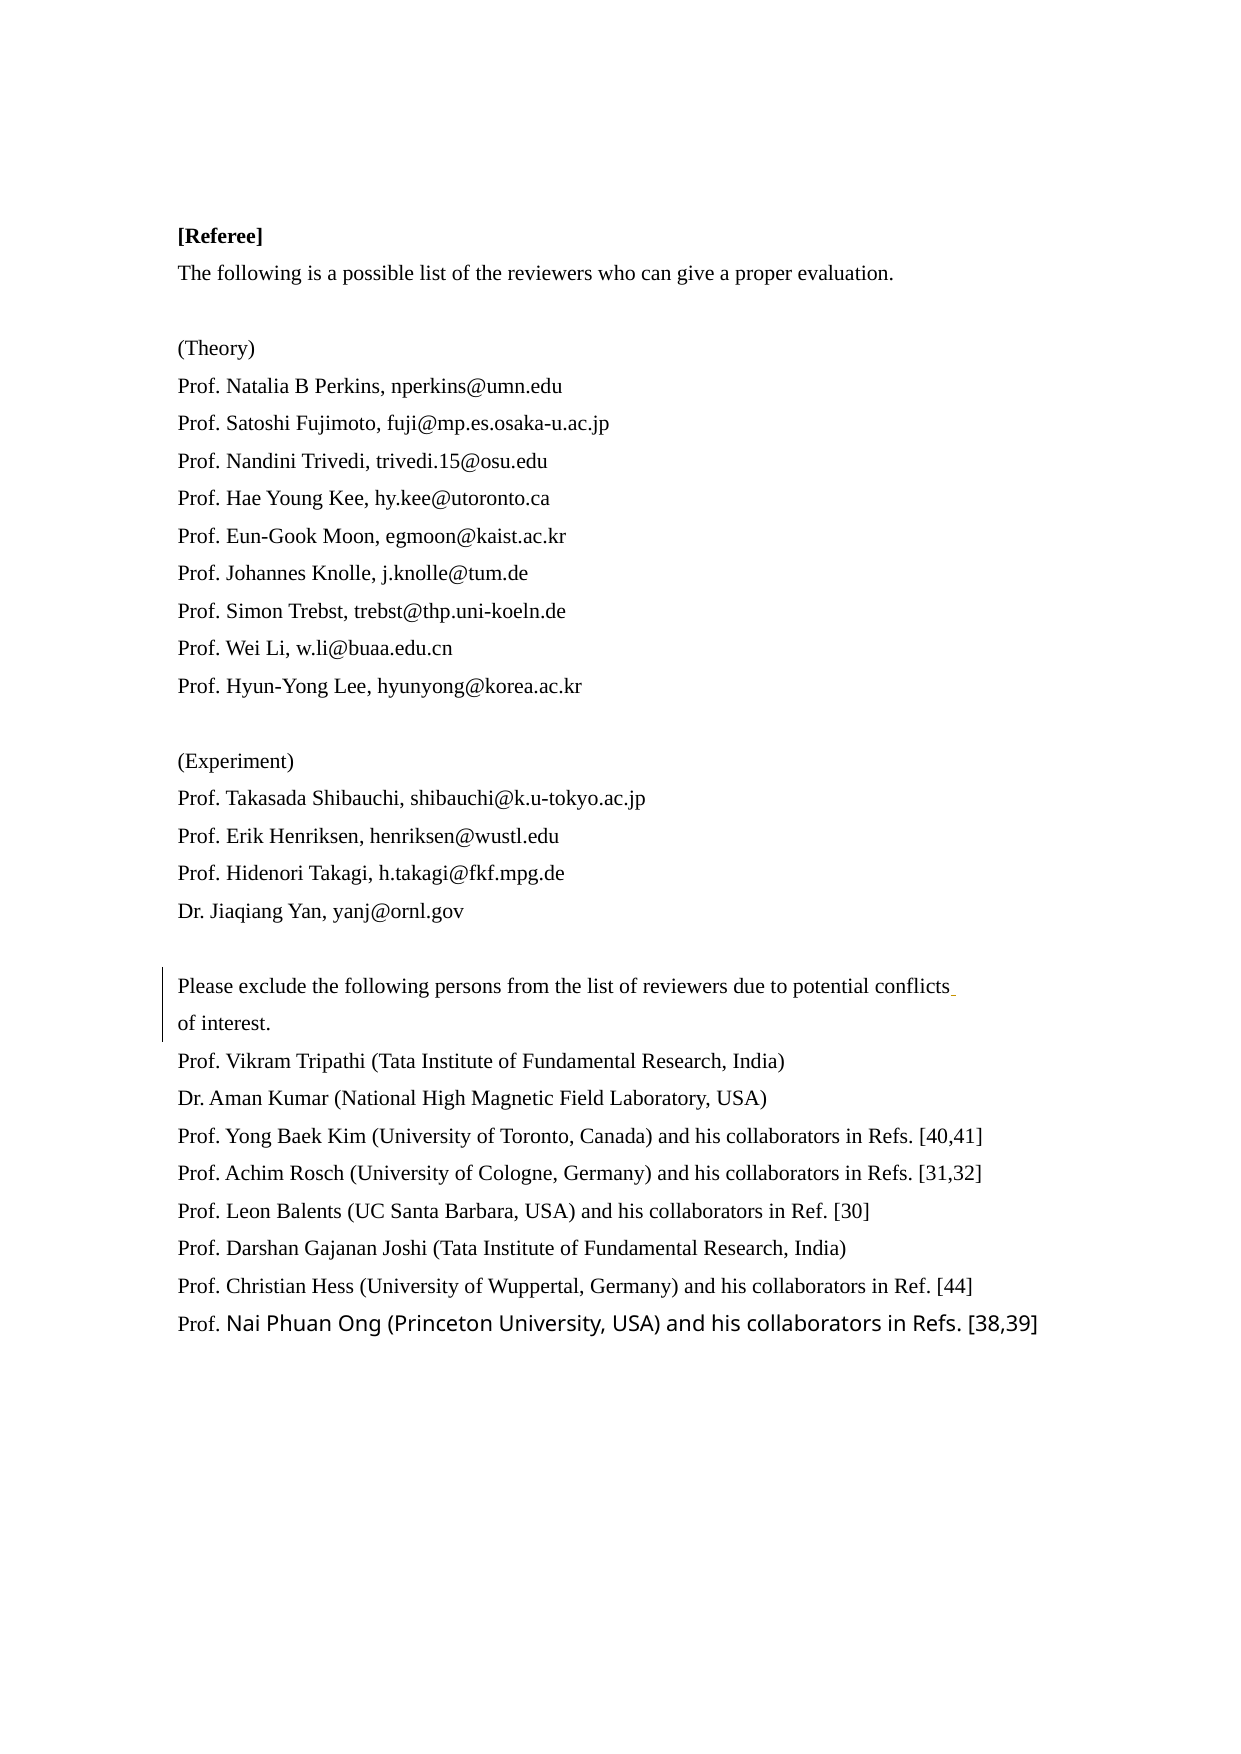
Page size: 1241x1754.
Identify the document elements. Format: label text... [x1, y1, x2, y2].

text Prof. Eun-Gook Moon, egmoon@kaist.ac.kr [177, 517, 1063, 554]
text Prof. Erik Henriksen, henriksen@wustl.edu [177, 817, 1063, 854]
text Prof. Vikram Tripathi (Tata Institute of Fundamental Research, India) [177, 1042, 1063, 1079]
text of interest. [177, 1004, 1063, 1042]
text Prof. Darshan Gajanan Joshi (Tata Institute of Fundamental Research, India) [177, 1229, 1063, 1267]
text Prof. Johannes Knolle, j.knolle@tum.de [177, 554, 1063, 592]
text Prof. Satoshi Fujimoto, fuji@mp.es.osaka-u.ac.jp [177, 404, 1063, 442]
text Prof. Natalia B Perkins, nperkins@umn.edu [177, 367, 1063, 404]
text (Experiment) [177, 742, 1063, 779]
text Prof. Achim Rosch (University of Cologne, Germany) and his collaborators in Refs. [31,32] [177, 1154, 1063, 1192]
text The following is a possible list of the reviewers who can give a proper evaluation. [177, 254, 1063, 292]
text Dr. Aman Kumar (National High Magnetic Field Laboratory, USA) [177, 1079, 1063, 1117]
text Please exclude the following persons from the list of reviewers due to potential conflicts [177, 967, 1063, 1004]
text Prof. Hyun-Yong Lee, hyunyong@korea.ac.kr [177, 667, 1063, 704]
text [Referee] [177, 217, 1063, 254]
text Prof. Christian Hess (University of Wuppertal, Germany) and his collaborators in Ref. [44] [177, 1267, 1063, 1304]
text Prof. Nai Phuan Ong (Princeton University, USA) and his collaborators in Refs. [38,39] [177, 1304, 1063, 1342]
text Prof. Hidenori Takagi, h.takagi@fkf.mpg.de [177, 854, 1063, 892]
text Prof. Takasada Shibauchi, shibauchi@k.u-tokyo.ac.jp [177, 779, 1063, 817]
text Prof. Hae Young Kee, hy.kee@utoronto.ca [177, 479, 1063, 517]
text Prof. Leon Balents (UC Santa Barbara, USA) and his collaborators in Ref. [30] [177, 1192, 1063, 1229]
text (Theory) [177, 329, 1063, 367]
text Dr. Jiaqiang Yan, yanj@ornl.gov [177, 892, 1063, 929]
text Prof. Yong Baek Kim (University of Toronto, Canada) and his collaborators in Refs. [40,41] [177, 1117, 1063, 1154]
text Prof. Wei Li, w.li@buaa.edu.cn [177, 629, 1063, 667]
text Prof. Nandini Trivedi, trivedi.15@osu.edu [177, 442, 1063, 479]
text Prof. Simon Trebst, trebst@thp.uni-koeln.de [177, 592, 1063, 629]
